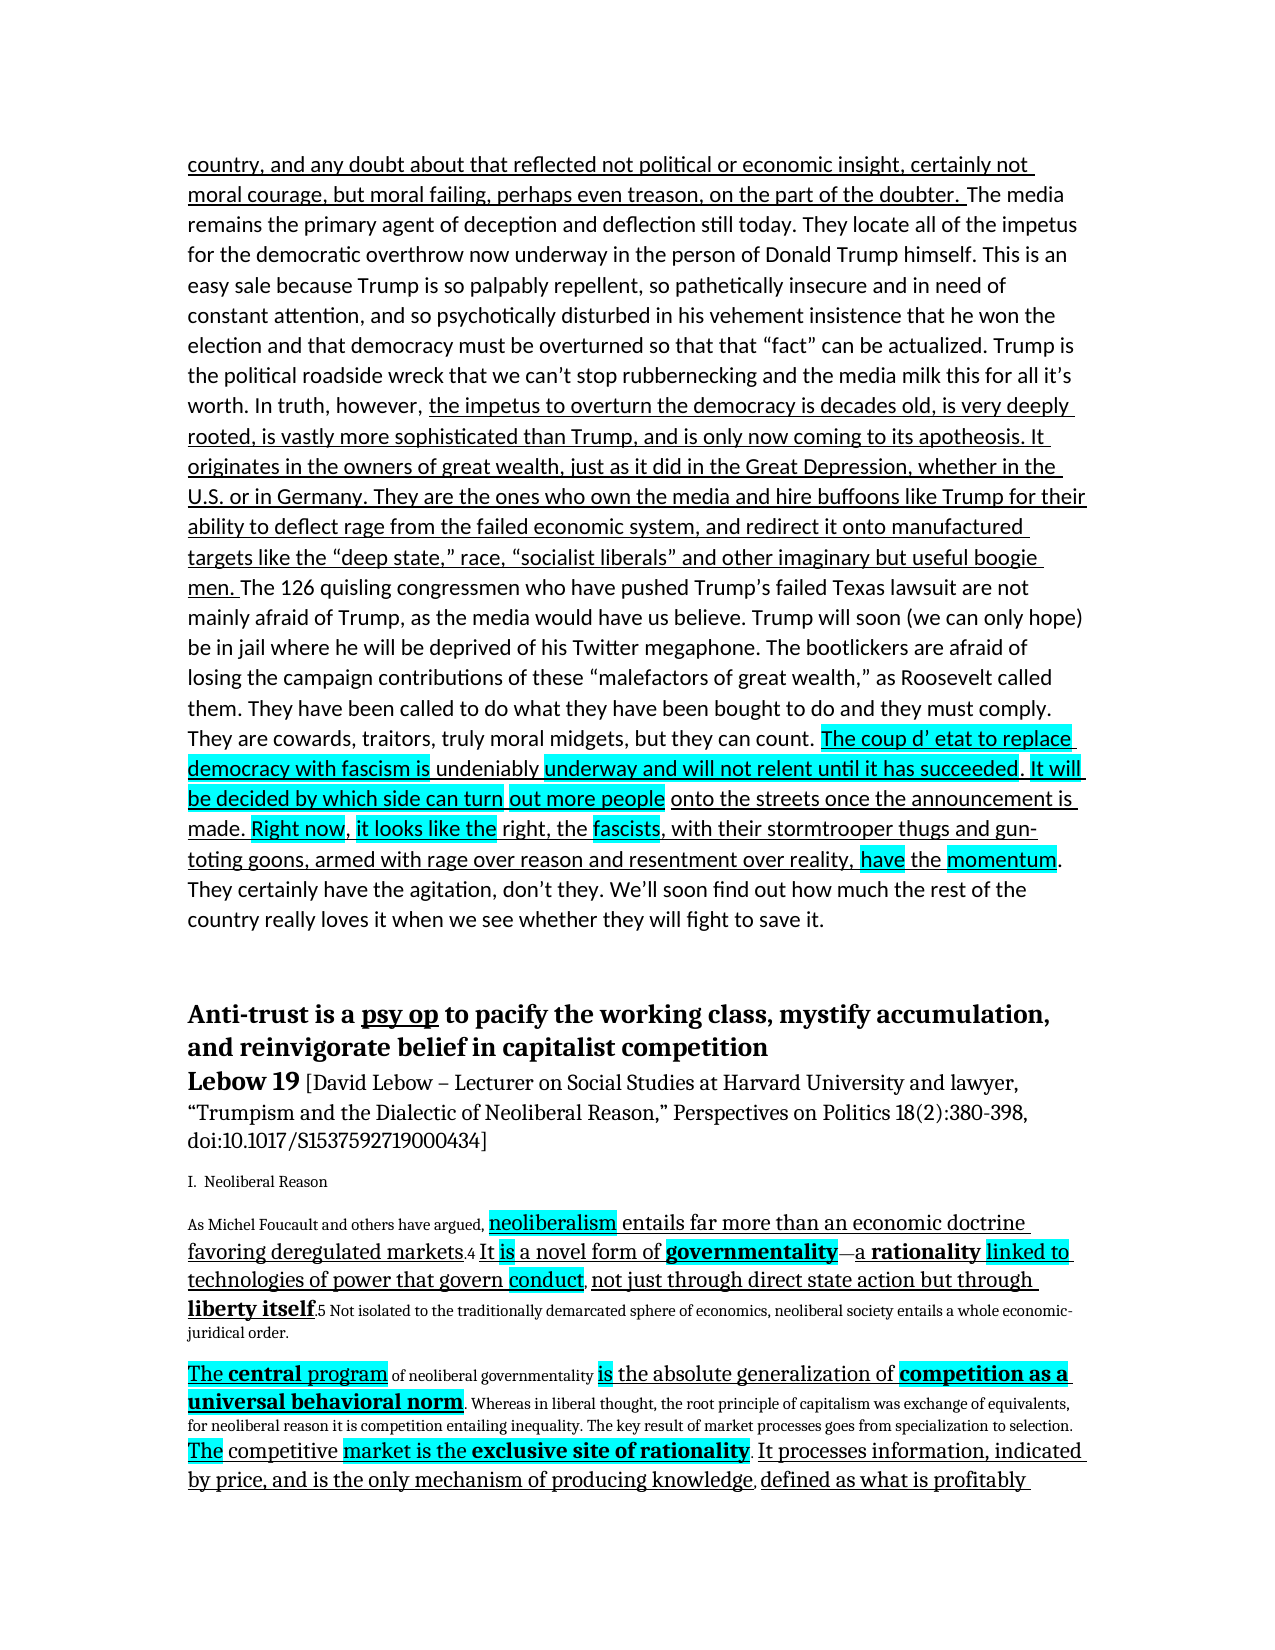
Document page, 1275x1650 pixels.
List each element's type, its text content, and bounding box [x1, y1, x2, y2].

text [187, 1361, 1087, 1493]
text As Michel Foucault and others have argued, neoliberalism entails far more than an economic doctrine favoring deregulated markets.4 It is a novel form of governmentality—a rationality linked to technologies of power that govern conduct, not just through direct state action but through liberty itself.5 Not isolated to the traditionally demarcated sphere of economics, neoliberal society entails a whole economic-juridical order. [187, 1210, 1087, 1342]
subtitle Anti-trust is a psy op to pacify the working class, mystify accumulation, and reinvigorate belief in capitalist competition [187, 999, 1087, 1064]
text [187, 150, 1087, 506]
text Lebow 19 [David Lebow – Lecturer on Social Studies at Harvard University and lawyer, “Trumpism and the Dialectic of Neoliberal Reason,” Perspectives on Politics 18(2):380-398, doi:10.1017/S1537592719000434] [187, 1066, 1087, 1154]
text I. Neoliberal Reason [187, 1173, 1087, 1192]
